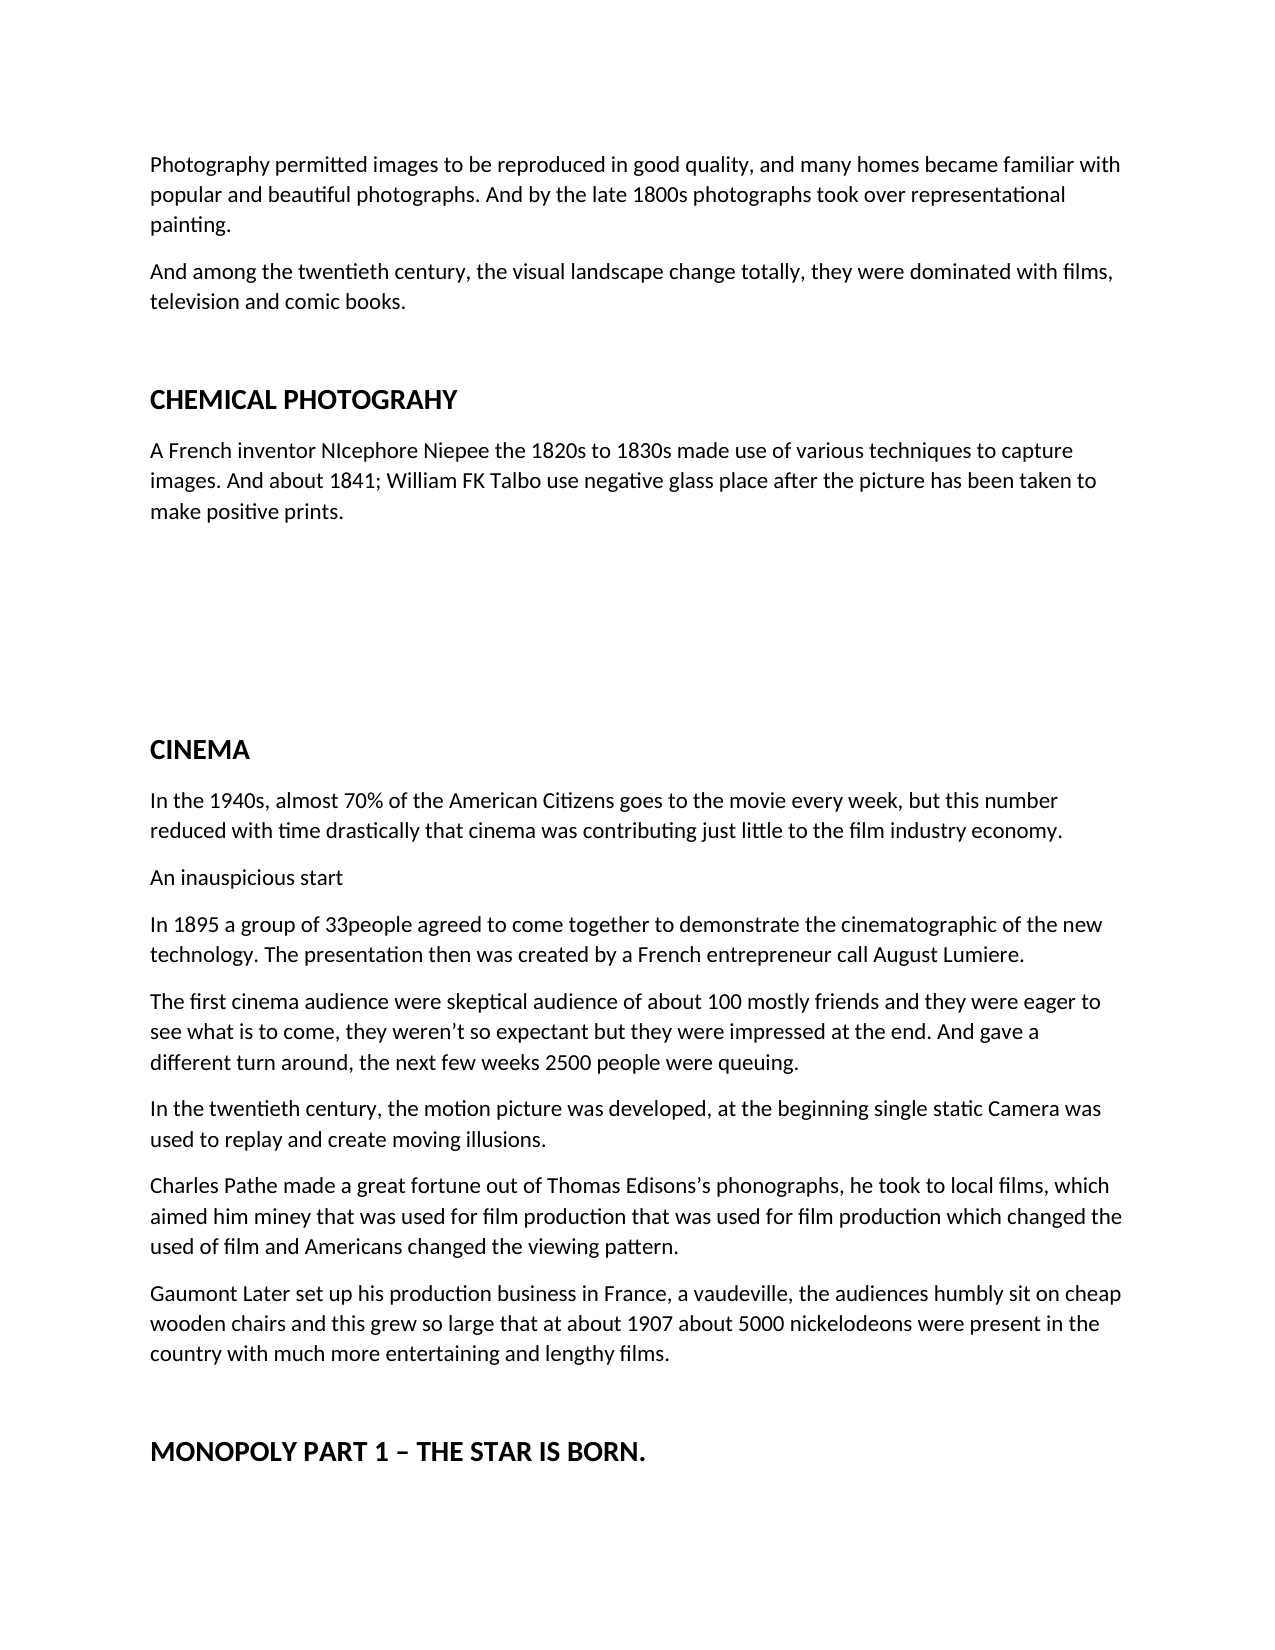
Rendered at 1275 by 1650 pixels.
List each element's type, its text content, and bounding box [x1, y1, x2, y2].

text The first cinema audience were skeptical audience of about 100 mostly friends and they were eager to see what is to come, they weren’t so expectant but they were impressed at the end. And gave a different turn around, the next few weeks 2500 people were queuing. [150, 987, 1125, 1076]
text CHEMICAL PHOTOGRAHY [150, 381, 1125, 417]
text Gaumont Later set up his production business in France, a vaudeville, the audiences humbly sit on cheap wooden chairs and this grew so large that at about 1907 about 5000 nickelodeons were present in the country with much more entertaining and lengthy films. [150, 1279, 1125, 1367]
text Charles Pathe made a great fortune out of Thomas Edisons’s phonographs, he took to local films, which aimed him miney that was used for film production that was used for film production which changed the used of film and Americans changed the viewing pattern. [150, 1172, 1125, 1260]
text Photography permitted images to be reproduced in good quality, and many homes became familiar with popular and beautiful photographs. And by the late 1800s photographs took over representational painting. [150, 150, 1125, 238]
text And among the twentieth century, the visual landscape change totally, they were dominated with films, television and comic books. [150, 257, 1125, 316]
text An inauspicious start [150, 863, 1125, 891]
text A French inventor NIcephore Niepee the 1820s to 1830s made use of various techniques to capture images. And about 1841; William FK Talbo use negative glass place after the picture has been taken to make positive prints. [150, 436, 1125, 525]
text MONOPOLY PART 1 – THE STAR IS BORN. [150, 1433, 1125, 1469]
text CINEMA [150, 731, 1125, 767]
text In the twentieth century, the motion picture was developed, at the beginning single static Camera was used to replay and create moving illusions. [150, 1094, 1125, 1153]
text In the 1940s, almost 70% of the American Citizens goes to the movie every week, but this number reduced with time drastically that cinema was contributing just little to the film industry economy. [150, 786, 1125, 844]
text In 1895 a group of 33people agreed to come together to demonstrate the cinematographic of the new technology. The presentation then was created by a French entrepreneur call August Lumiere. [150, 910, 1125, 968]
